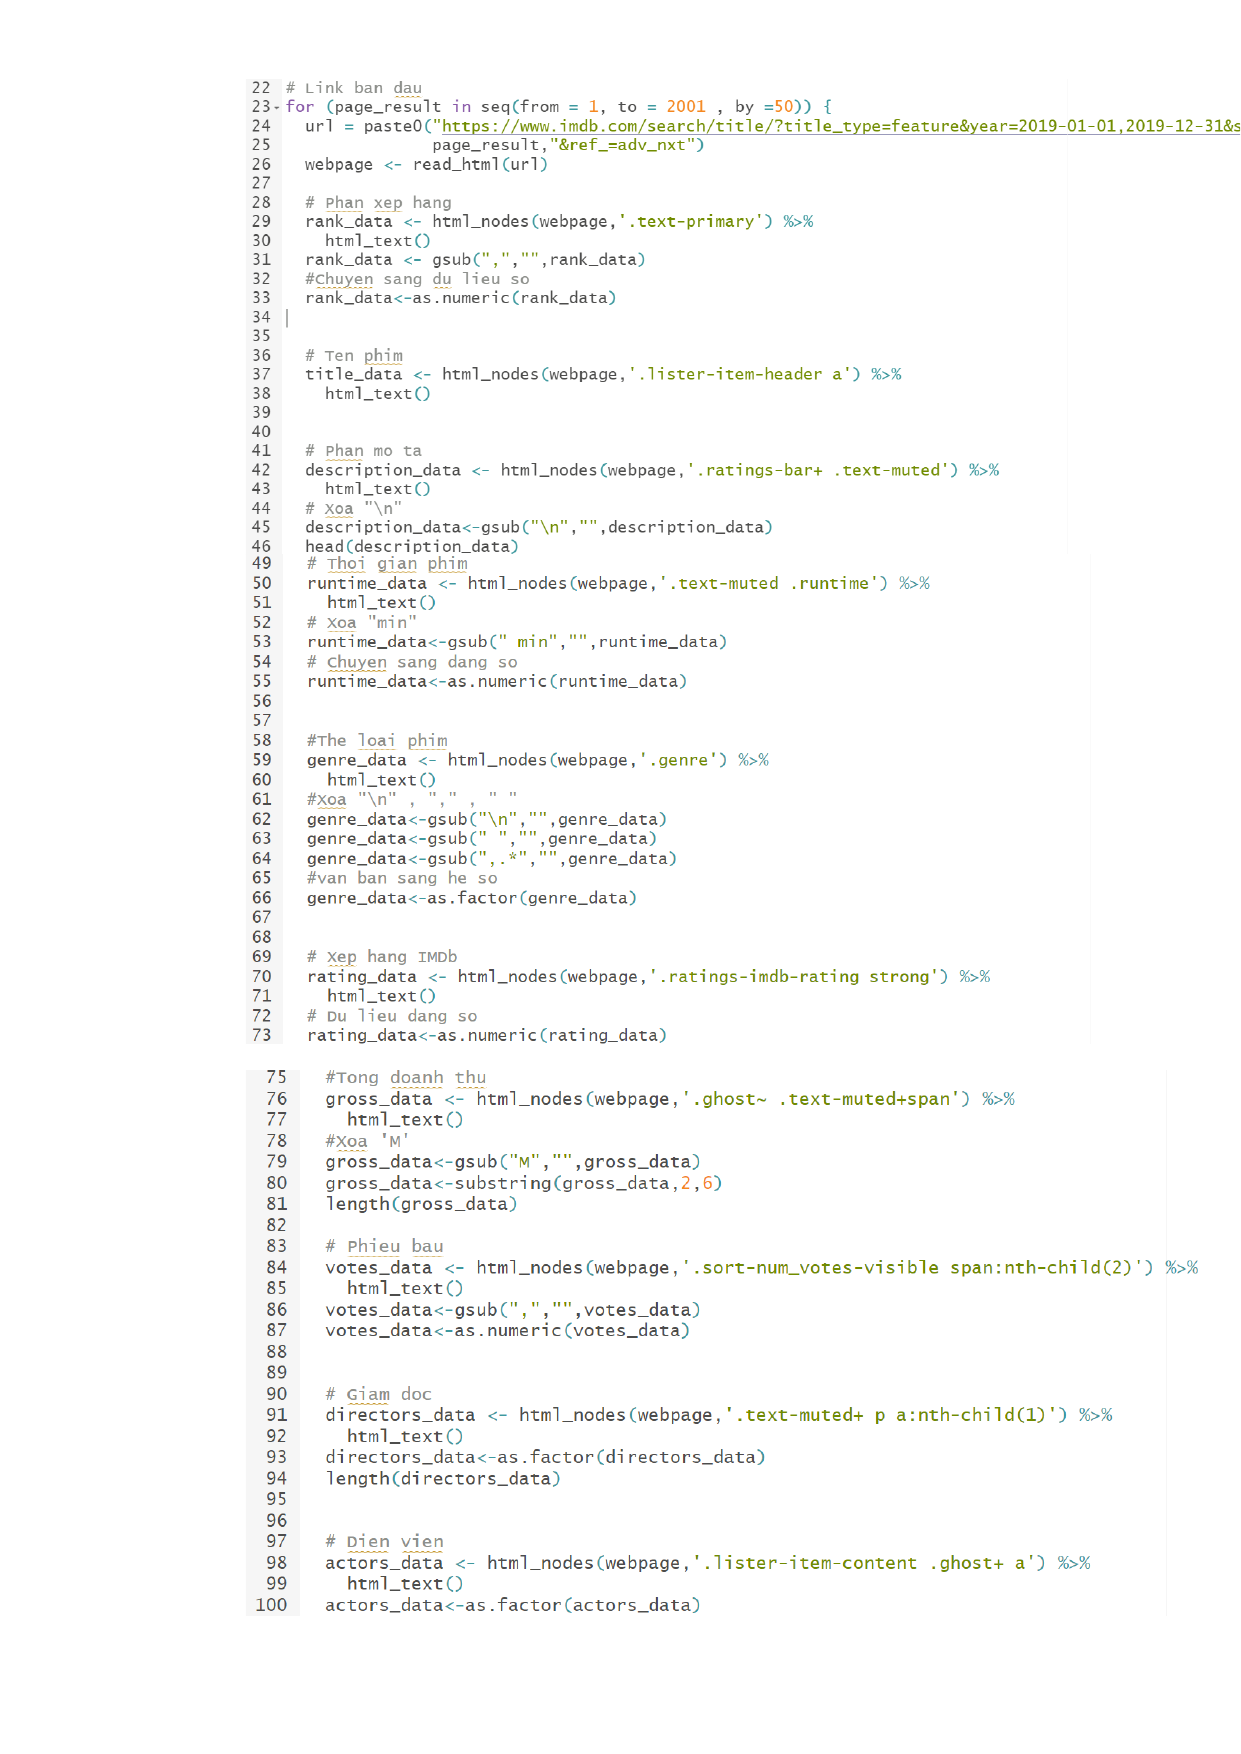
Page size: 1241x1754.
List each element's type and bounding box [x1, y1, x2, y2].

picture [245, 1070, 1241, 1616]
picture [245, 79, 1241, 1044]
